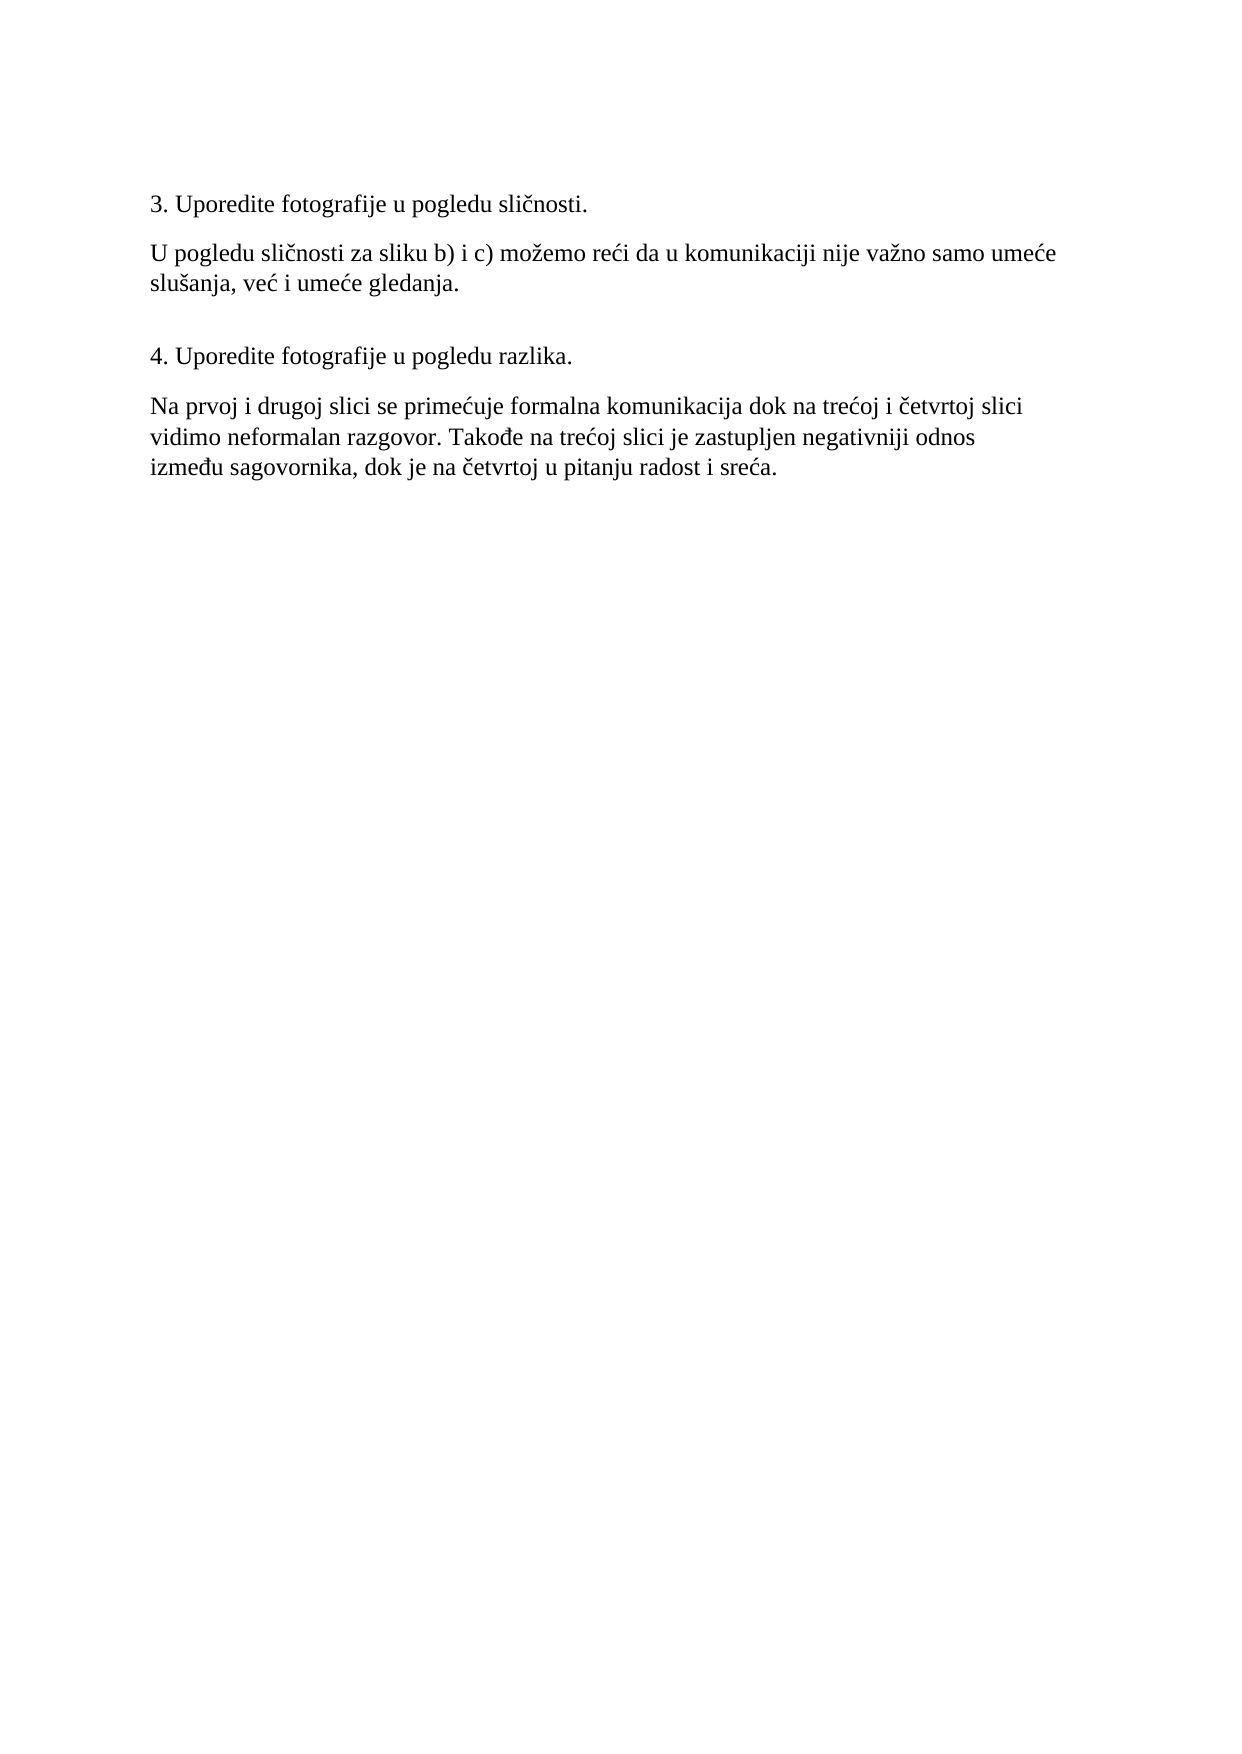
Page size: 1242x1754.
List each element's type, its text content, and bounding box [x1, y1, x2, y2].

text U pogledu sličnosti za sliku b) i c) možemo reći da u komunikaciji nije važno samo umeće slušanja, već i umeće gledanja. [150, 238, 1057, 297]
text 3. Uporedite fotografije u pogledu sličnosti. [150, 189, 1092, 218]
text Na prvoj i drugoj slici se primećuje formalna komunikacija dok na trećoj i četvrtoj slici vidimo neformalan razgovor. Takođe na trećoj slici je zastupljen negativniji odnos između sagovornika, dok je na četvrtoj u pitanju radost i sreća. [150, 391, 1055, 481]
text 4. Uporedite fotografije u pogledu razlika. [150, 341, 1092, 370]
